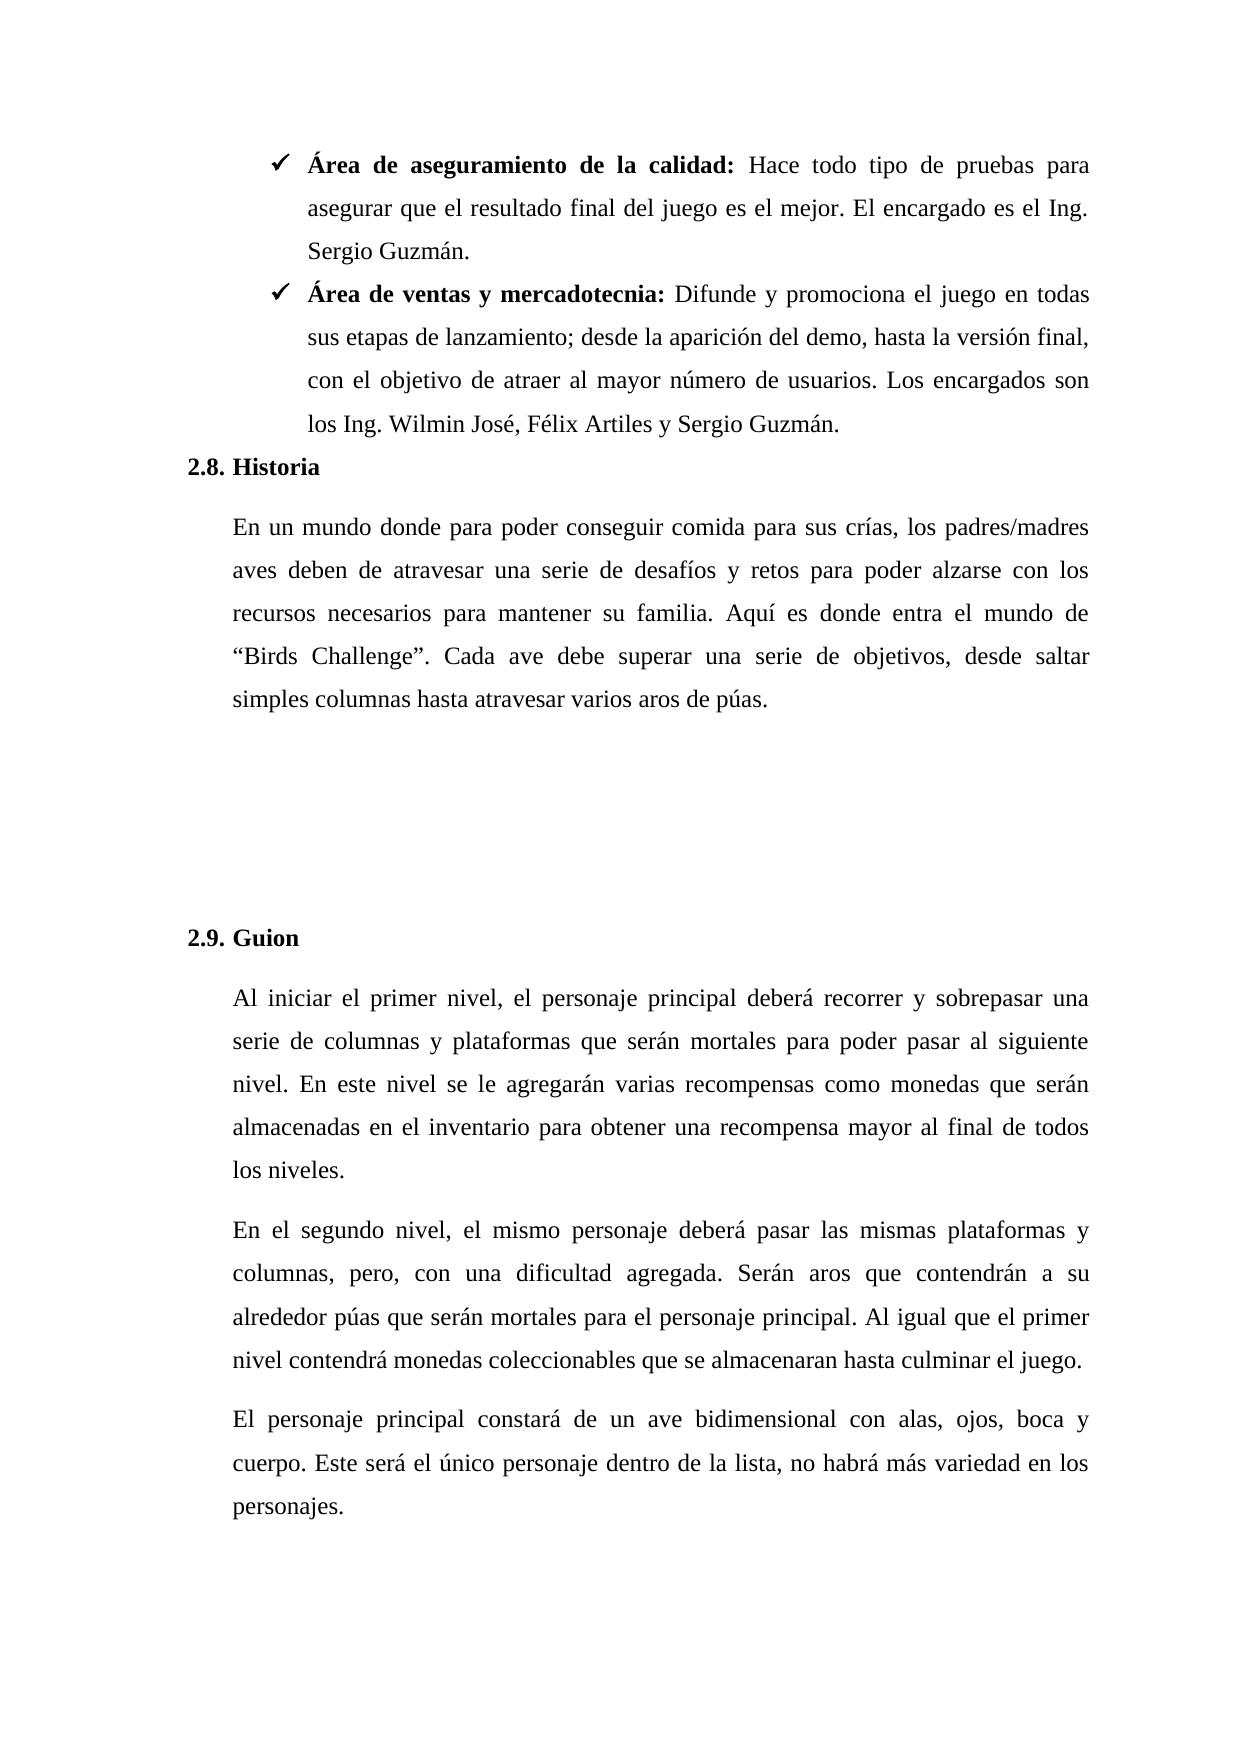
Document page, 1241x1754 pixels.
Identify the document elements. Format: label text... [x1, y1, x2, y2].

text Al iniciar el primer nivel, el personaje principal deberá recorrer y sobrepasar una serie de columnas y plataformas que serán mortales para poder pasar al siguiente nivel. En este nivel se le agregarán varias recompensas como monedas que serán almacenadas en el inventario para obtener una recompensa mayor al final de todos los niveles. [232, 983, 1090, 1184]
text En un mundo donde para poder conseguir comida para sus crías, los padres/madres aves deben de atravesar una serie de desafíos y retos para poder alzarse con los recursos necesarios para mantener su familia. Aquí es donde entra el mundo de “Birds Challenge”. Cada ave debe superar una serie de objetivos, desde saltar simples columnas hasta atravesar varios aros de púas. [232, 512, 1090, 713]
text El personaje principal constará de un ave bidimensional con alas, ojos, boca y cuerpo. Este será el único personaje dentro de la lista, no habrá más variedad en los personajes. [232, 1404, 1090, 1519]
list Guion [187, 923, 1090, 952]
list Historia [187, 452, 1090, 481]
list Área de aseguramiento de la calidad: Hace todo tipo de pruebas para asegurar que el resultado final del juego es el mejor. El encargado es el Ing. Sergio Guzmán. [270, 150, 1090, 265]
text En el segundo nivel, el mismo personaje deberá pasar las mismas plataformas y columnas, pero, con una dificultad agregada. Serán aros que contendrán a su alrededor púas que serán mortales para el personaje principal. Al igual que el primer nivel contendrá monedas coleccionables que se almacenaran hasta culminar el juego. [232, 1215, 1090, 1373]
list Área de ventas y mercadotecnia: Difunde y promociona el juego en todas sus etapas de lanzamiento; desde la aparición del demo, hasta la versión final, con el objetivo de atraer al mayor número de usuarios. Los encargados son los Ing. Wilmin José, Félix Artiles y Sergio Guzmán. [270, 279, 1090, 437]
